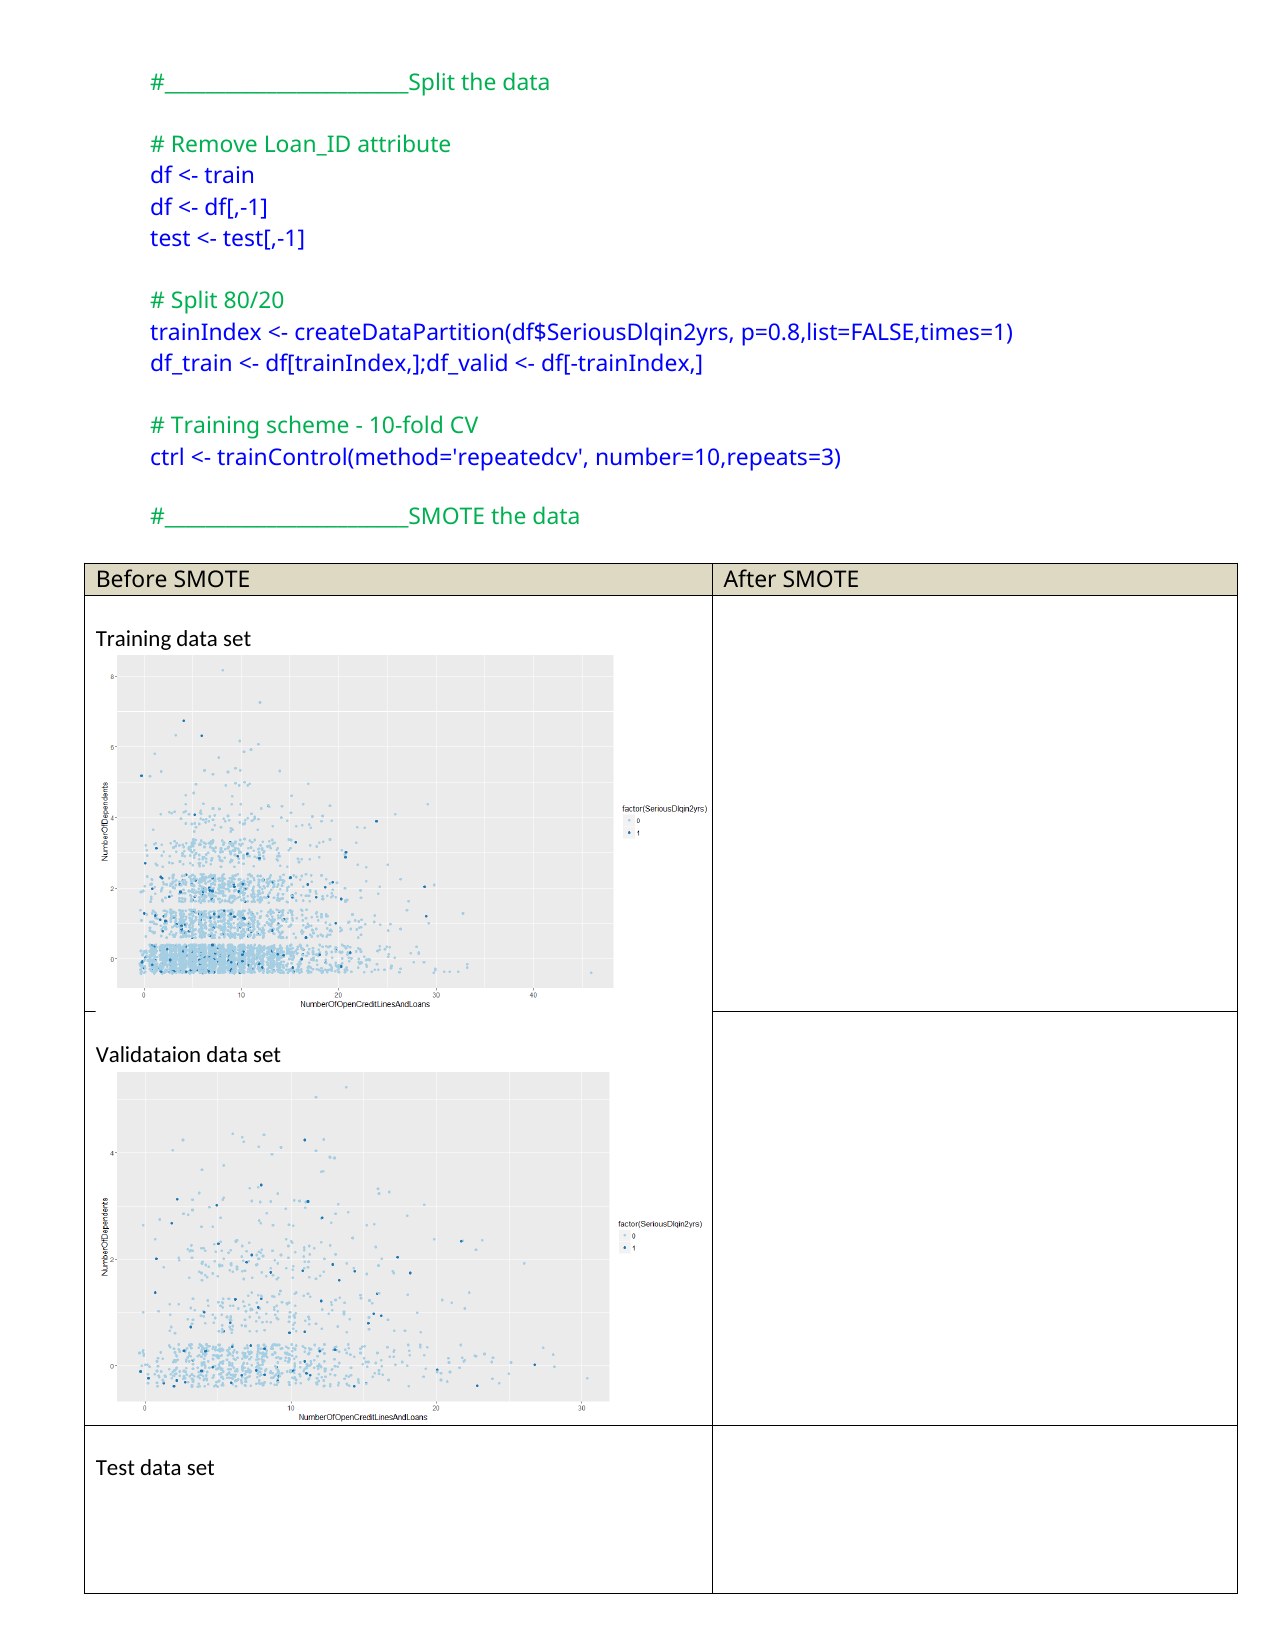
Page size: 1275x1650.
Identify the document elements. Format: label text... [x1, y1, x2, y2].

table_cell Test data set [85, 1426, 712, 1593]
text #________________________SMOTE the data [150, 500, 1200, 531]
text # Split 80/20 [150, 284, 1200, 316]
picture [95, 651, 712, 1012]
text df_train <- df[trainIndex,];df_valid <- df[-trainIndex,] [150, 347, 1200, 378]
text trainIndex <- createDataPartition(df$SeriousDlqin2yrs, p=0.8,list=FALSE,times=1) [150, 316, 1200, 347]
text df <- df[,-1] [150, 191, 1200, 222]
table_cell [713, 1426, 1237, 1593]
text #________________________Split the data [150, 66, 1200, 97]
table_header Before SMOTE [85, 564, 712, 595]
text # Remove Loan_ID attribute [150, 128, 1200, 159]
text ctrl <- trainControl(method='repeatedcv', number=10,repeats=3) [150, 441, 1200, 472]
table_cell Training data set [85, 596, 712, 1011]
table_cell [713, 596, 1237, 1011]
text df <- train [150, 159, 1200, 191]
text # Training scheme - 10-fold CV [150, 409, 1200, 441]
text test <- test[,-1] [150, 222, 1200, 253]
table_cell Validataion data set [85, 1012, 712, 1424]
table_header After SMOTE [713, 564, 1237, 595]
picture [95, 1068, 712, 1425]
table_cell [713, 1012, 1237, 1424]
